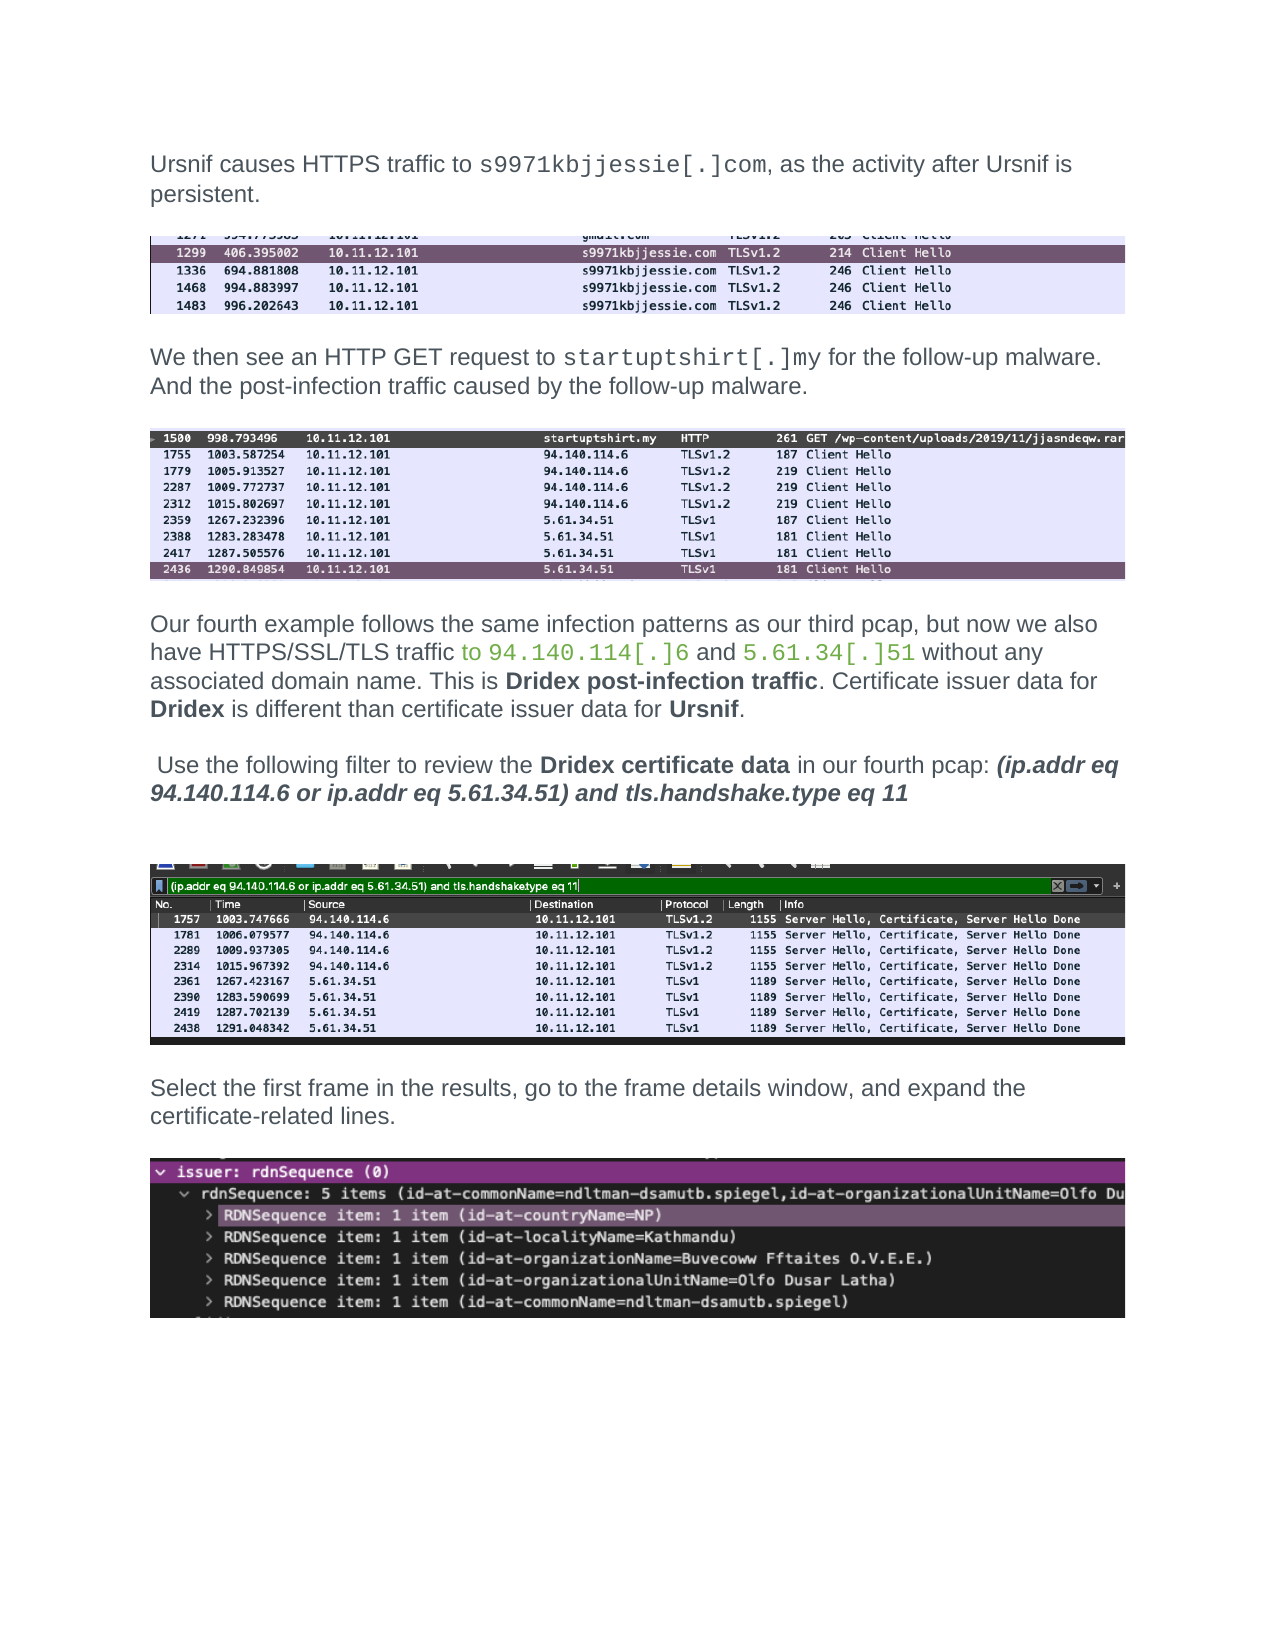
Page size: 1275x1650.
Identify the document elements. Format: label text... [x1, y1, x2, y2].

text Select the first frame in the results, go to the frame details window, and expand the certificate-related lines. [150, 1074, 1125, 1129]
text Our fourth example follows the same infection patterns as our third pcap, but now we also have HTTPS/SSL/TLS traffic to 94.140.114[.]6 and 5.61.34[.]51 without any associated domain name. This is Dridex post-infection traffic. Certificate issuer data for Dridex is different than certificate issuer data for Ursnif. [150, 610, 1125, 722]
picture [150, 236, 1125, 314]
picture [150, 428, 1125, 581]
text Use the following filter to review the Dridex certificate data in our fourth pcap: (ip.addr eq 94.140.114.6 or ip.addr eq 5.61.34.51) and tls.handshake.type eq 11 [150, 751, 1125, 807]
text Ursnif causes HTTPS traffic to s9971kbjjessie[.]com, as the activity after Ursnif is persistent. [150, 150, 1125, 207]
picture [150, 864, 1125, 1045]
text We then see an HTTP GET request to startuptshirt[.]my for the follow-up malware. And the post-infection traffic caused by the follow-up malware. [150, 342, 1125, 400]
picture [150, 1158, 1125, 1318]
